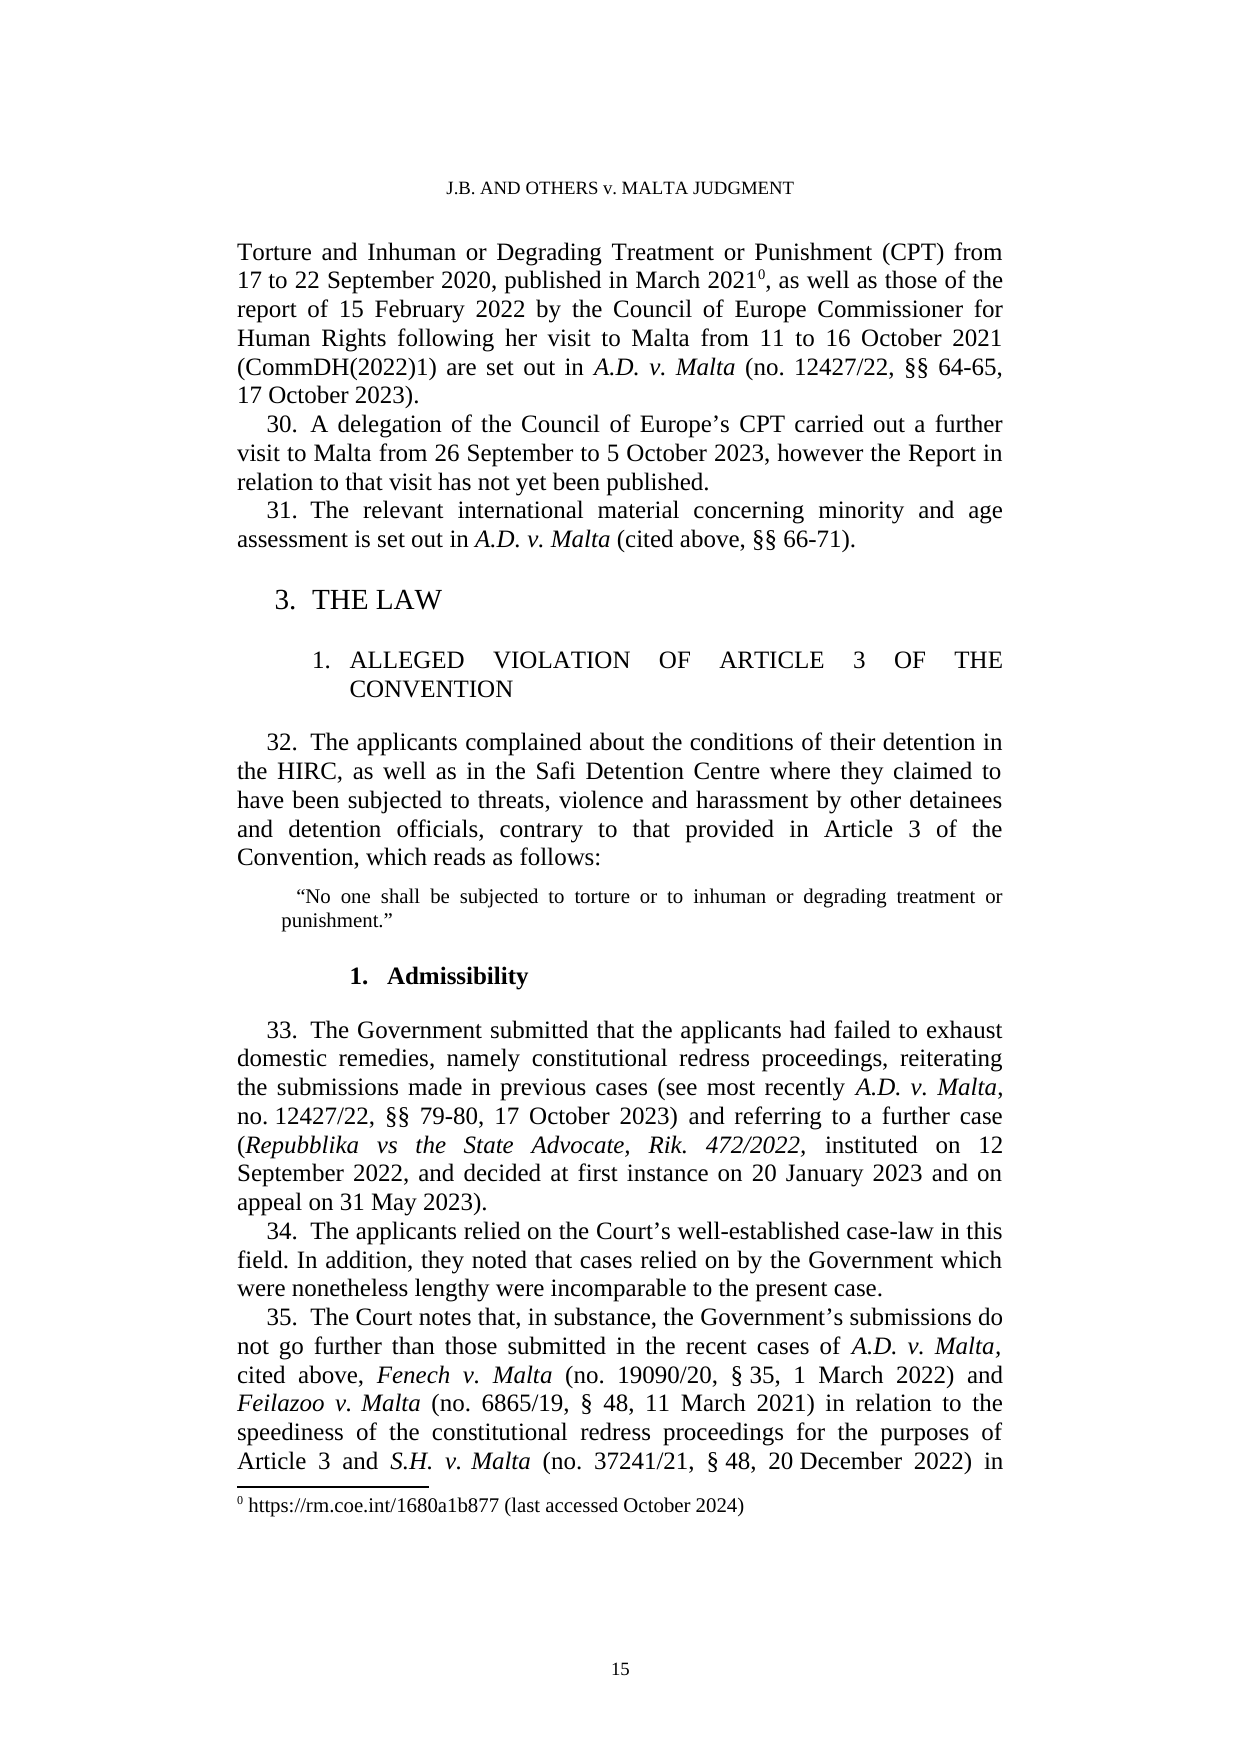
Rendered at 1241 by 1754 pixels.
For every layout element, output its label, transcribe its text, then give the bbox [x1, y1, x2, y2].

text “No one shall be subjected to torture or to inhuman or degrading treatment or punishment.” [281, 884, 1003, 932]
text 34. The applicants relied on the Court’s well-established case-law in this field. In addition, they noted that cases relied on by the Government which were nonetheless lengthy were incomparable to the present case. [237, 1216, 1003, 1302]
text 32. The applicants complained about the conditions of their detention in the HIRC, as well as in the Safi Detention Centre where they claimed to have been subjected to threats, violence and harassment by other detainees and detention officials, contrary to that provided in Article 3 of the Convention, which reads as follows: [237, 727, 1003, 871]
text ALLEGED VIOLATION OF ARTICLE 3 OF THE CONVENTION [312, 645, 1003, 702]
text 30. A delegation of the Council of Europe’s CPT carried out a further visit to Malta from 26 September to 5 October 2023, however the Report in relation to that visit has not yet been published. [237, 409, 1003, 496]
text 31. The relevant international material concerning minority and age assessment is set out in A.D. v. Malta (cited above, §§ 66-71). [237, 496, 1003, 553]
text Admissibility [349, 961, 1003, 990]
text 33. The Government submitted that the applicants had failed to exhaust domestic remedies, namely constitutional redress proceedings, reiterating the submissions made in previous cases (see most recently A.D. v. Malta, no. 12427/22, §§ 79-80, 17 October 2023) and referring to a further case (Repubblika vs the State Advocate, Rik. 472/2022, instituted on 12 September 2022, and decided at first instance on 20 January 2023 and on appeal on 31 May 2023). [237, 1015, 1003, 1216]
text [237, 237, 1003, 409]
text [237, 1302, 1003, 1475]
text THE LAW [274, 582, 1003, 616]
